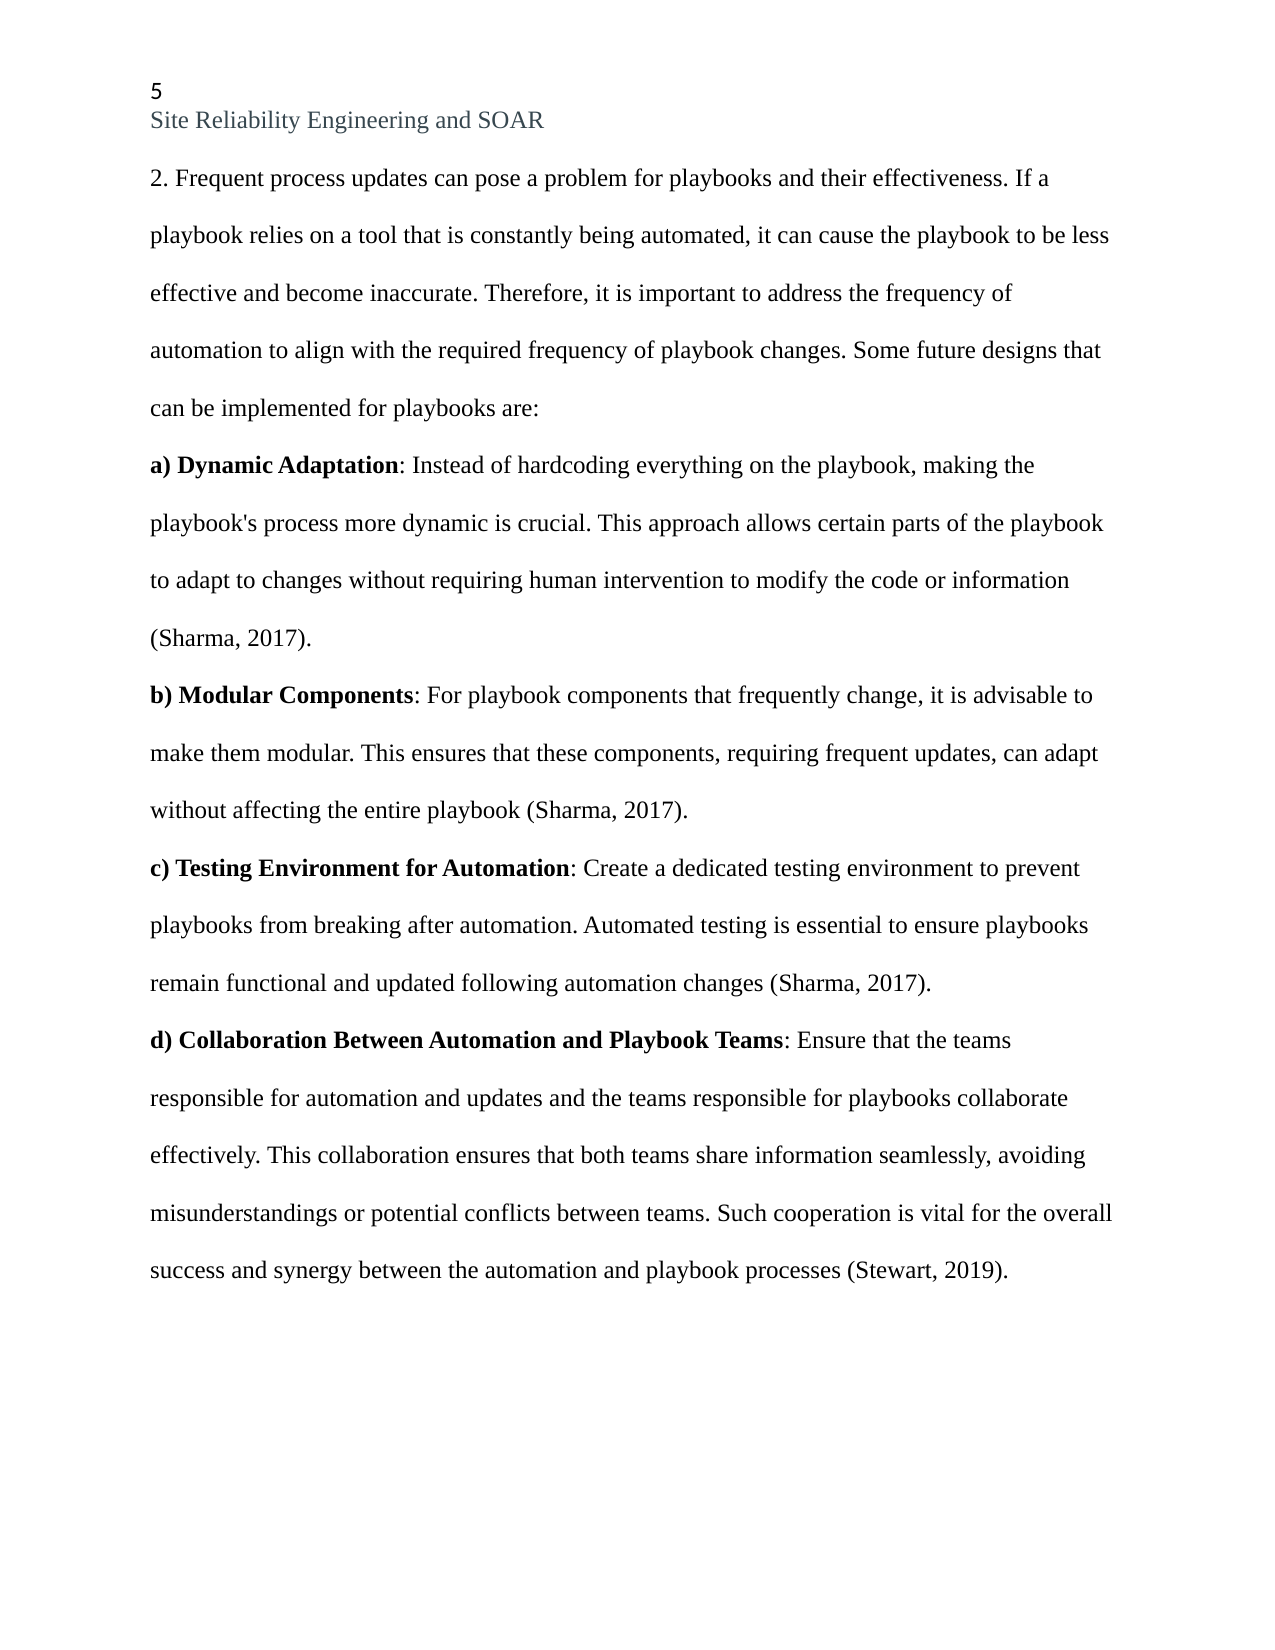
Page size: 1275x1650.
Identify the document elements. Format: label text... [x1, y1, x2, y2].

text 2. Frequent process updates can pose a problem for playbooks and their effectiveness. If a playbook relies on a tool that is constantly being automated, it can cause the playbook to be less effective and become inaccurate. Therefore, it is important to address the frequency of automation to align with the required frequency of playbook changes. Some future designs that can be implemented for playbooks are: [150, 163, 1125, 422]
text b) Modular Components: For playbook components that frequently change, it is advisable to make them modular. This ensures that these components, requiring frequent updates, can adapt without affecting the entire playbook (Sharma, 2017). [150, 681, 1125, 824]
text c) Testing Environment for Automation: Create a dedicated testing environment to prevent playbooks from breaking after automation. Automated testing is essential to ensure playbooks remain functional and updated following automation changes (Sharma, 2017). [150, 853, 1125, 997]
text d) Collaboration Between Automation and Playbook Teams: Ensure that the teams responsible for automation and updates and the teams responsible for playbooks collaborate effectively. This collaboration ensures that both teams share information seamlessly, avoiding misunderstandings or potential conflicts between teams. Such cooperation is vital for the overall success and synergy between the automation and playbook processes (Stewart, 2019). [150, 1026, 1125, 1284]
text a) Dynamic Adaptation: Instead of hardcoding everything on the playbook, making the playbook's process more dynamic is crucial. This approach allows certain parts of the playbook to adapt to changes without requiring human intervention to modify the code or information (Sharma, 2017). [150, 451, 1125, 652]
